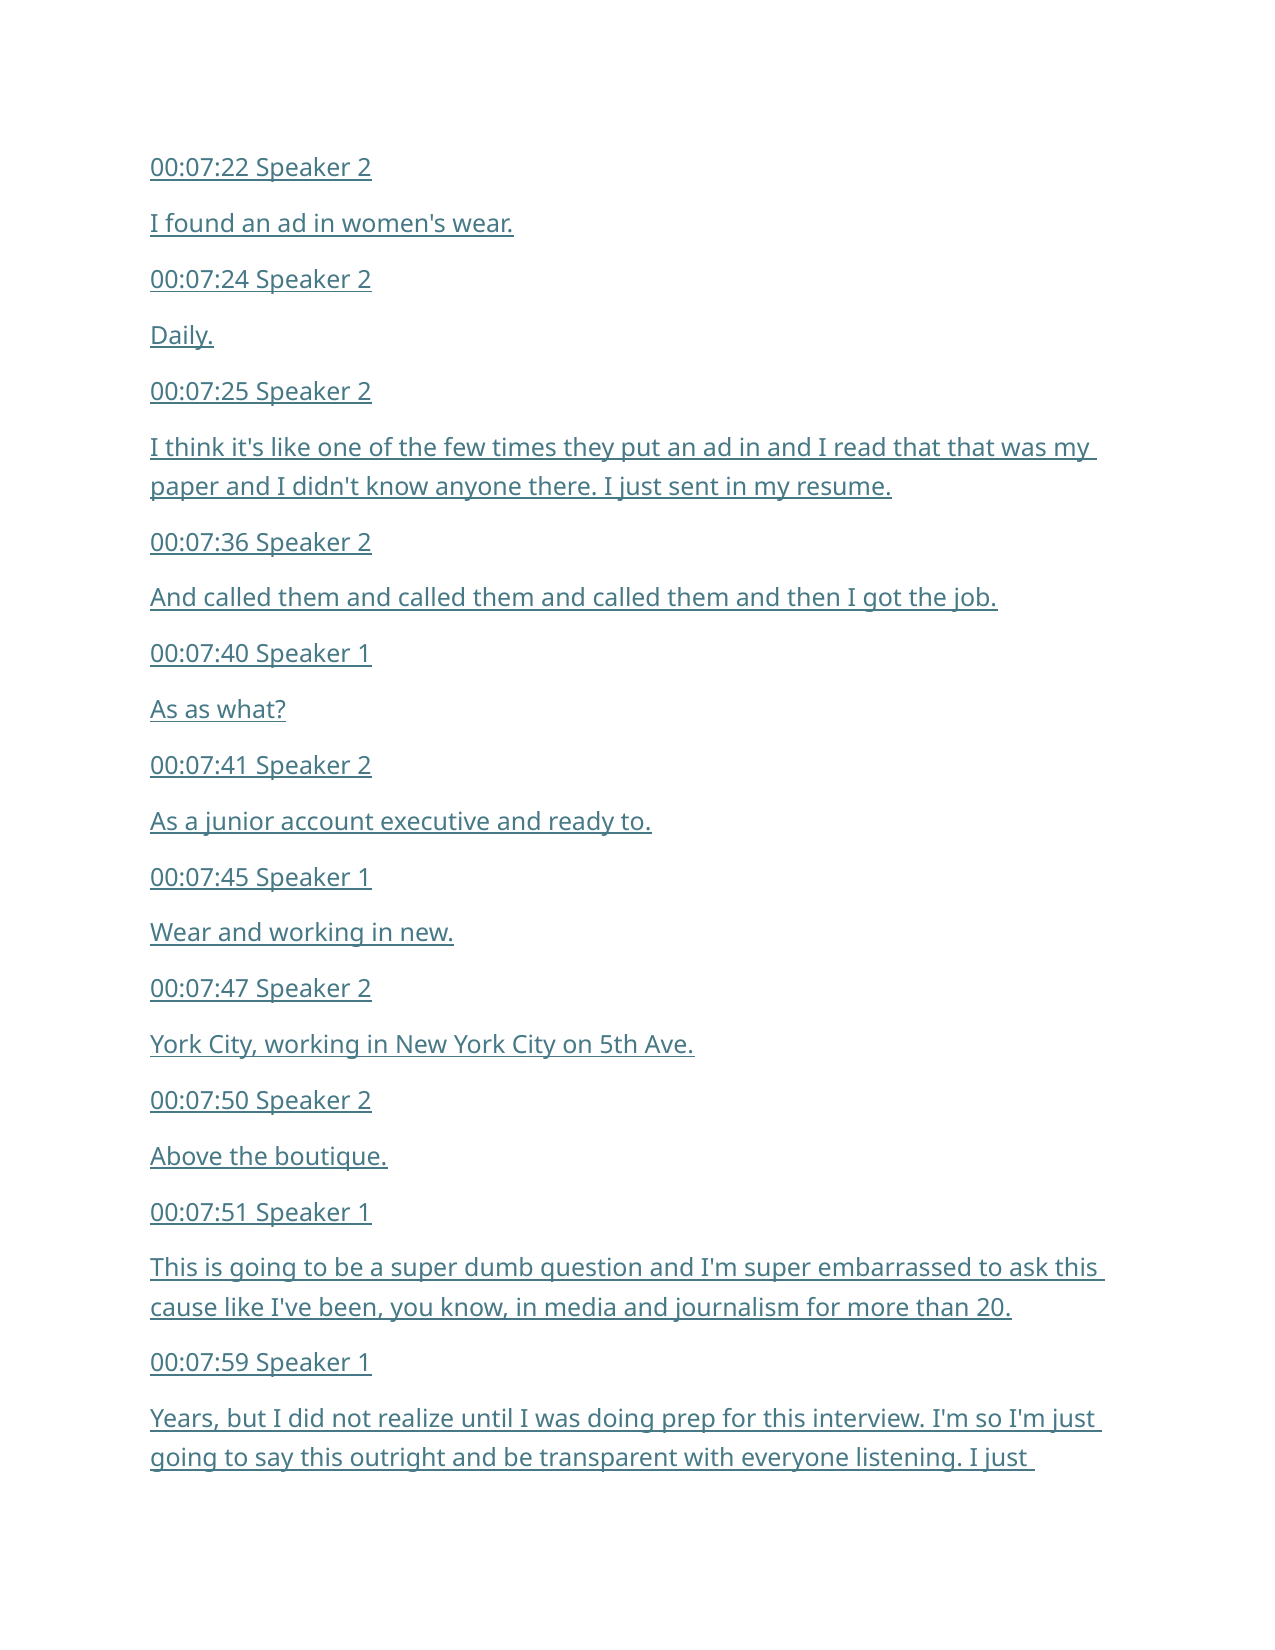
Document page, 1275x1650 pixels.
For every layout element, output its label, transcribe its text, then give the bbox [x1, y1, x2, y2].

text 00:07:41 Speaker 2 [150, 747, 1125, 782]
text 00:07:36 Speaker 2 [150, 524, 1125, 558]
text Wear and working in new. [150, 915, 1125, 949]
text 00:07:25 Speaker 2 [150, 373, 1125, 407]
text 00:07:24 Speaker 2 [150, 262, 1125, 296]
text 00:07:51 Speaker 1 [150, 1194, 1125, 1228]
text As as what? [150, 692, 1125, 726]
text 00:07:47 Speaker 2 [150, 971, 1125, 1005]
text 00:07:45 Speaker 1 [150, 859, 1125, 893]
text Daily. [150, 317, 1125, 352]
text Above the boutique. [150, 1138, 1125, 1172]
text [150, 1401, 1125, 1474]
text I think it's like one of the few times they put an ad in and I read that that was my paper and I didn't know anyone there. I just sent in my resume. [150, 429, 1125, 502]
text This is going to be a super dumb question and I'm super embarrassed to ask this cause like I've been, you know, in media and journalism for more than 20. [150, 1250, 1125, 1323]
text 00:07:22 Speaker 2 [150, 150, 1125, 184]
text 00:07:40 Speaker 1 [150, 636, 1125, 670]
text 00:07:50 Speaker 2 [150, 1082, 1125, 1117]
text 00:07:59 Speaker 1 [150, 1345, 1125, 1379]
text I found an ad in women's wear. [150, 206, 1125, 240]
text And called them and called them and called them and then I got the job. [150, 580, 1125, 614]
text As a junior account executive and ready to. [150, 803, 1125, 837]
text York City, working in New York City on 5th Ave. [150, 1027, 1125, 1061]
